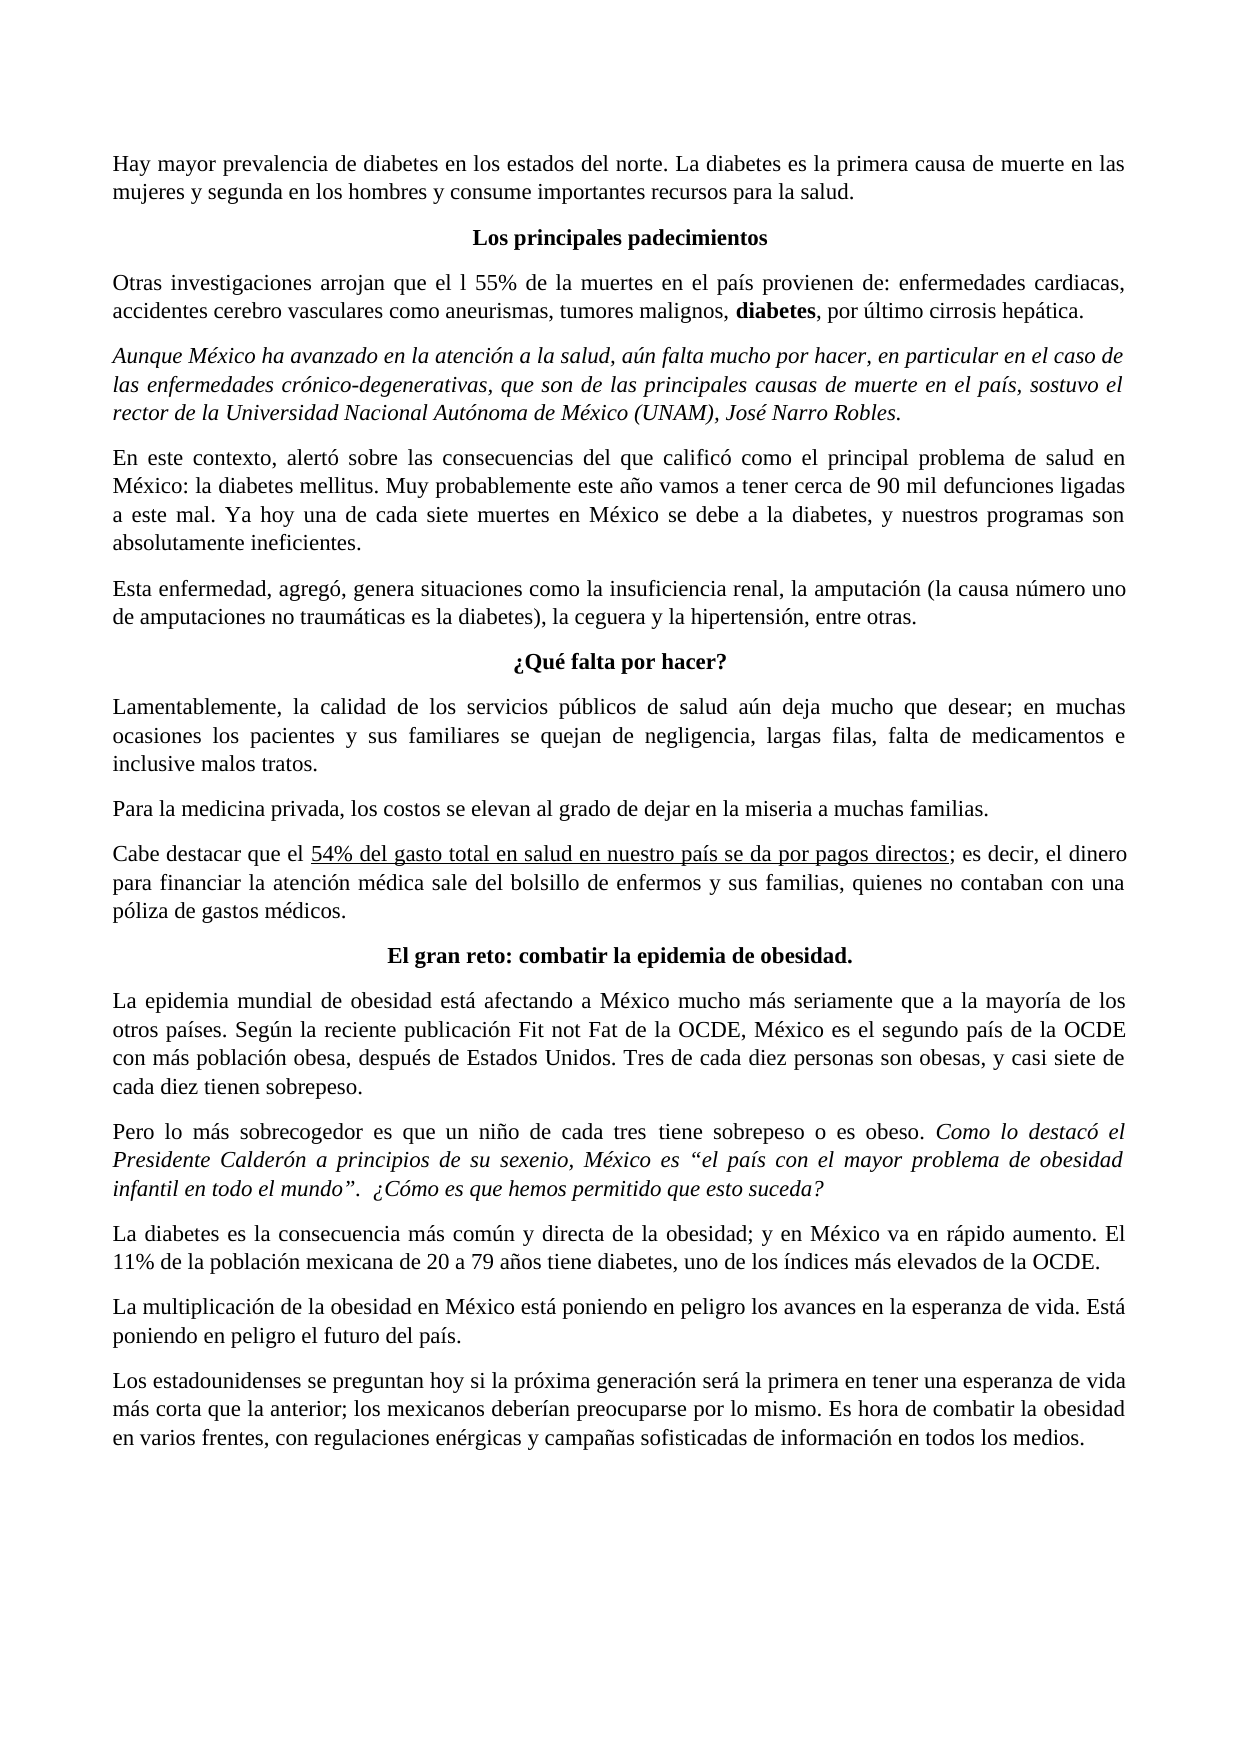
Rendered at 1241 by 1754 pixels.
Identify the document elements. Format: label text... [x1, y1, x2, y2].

text Pero lo más sobrecogedor es que un niño de cada tres tiene sobrepeso o es obeso. Como lo destacó el Presidente Calderón a principios de su sexenio, México es “el país con el mayor problema de obesidad infantil en todo el mundo”. ¿Cómo es que hemos permitido que esto suceda? [112, 1118, 1128, 1201]
text Hay mayor prevalencia de diabetes en los estados del norte. La diabetes es la primera causa de muerte en las mujeres y segunda en los hombres y consume importantes recursos para la salud. [112, 150, 1128, 205]
text ¿Qué falta por hacer? [112, 648, 1128, 674]
text En este contexto, alertó sobre las consecuencias del que calificó como el principal problema de salud en México: la diabetes mellitus. Muy probablemente este año vamos a tener cerca de 90 mil defunciones ligadas a este mal. Ya hoy una de cada siete muertes en México se debe a la diabetes, y nuestros programas son absolutamente ineficientes. [112, 444, 1128, 556]
text Para la medicina privada, los costos se elevan al grado de dejar en la miseria a muchas familias. [112, 795, 1128, 822]
text La diabetes es la consecuencia más común y directa de la obesidad; y en México va en rápido aumento. El 11% de la población mexicana de 20 a 79 años tiene diabetes, uno de los índices más elevados de la OCDE. [112, 1220, 1128, 1274]
text Otras investigaciones arrojan que el l 55% de la muertes en el país provienen de: enfermedades cardiacas, accidentes cerebro vasculares como aneurismas, tumores malignos, diabetes, por último cirrosis hepática. [112, 269, 1128, 323]
text Los principales padecimientos [112, 223, 1128, 250]
text Los estadounidenses se preguntan hoy si la próxima generación será la primera en tener una esperanza de vida más corta que la anterior; los mexicanos deberían preocuparse por lo mismo. Es hora de combatir la obesidad en varios frentes, con regulaciones enérgicas y campañas sofisticadas de información en todos los medios. [112, 1367, 1128, 1450]
text El gran reto: combatir la epidemia de obesidad. [112, 942, 1128, 969]
text La epidemia mundial de obesidad está afectando a México mucho más seriamente que a la mayoría de los otros países. Según la reciente publicación Fit not Fat de la OCDE, México es el segundo país de la OCDE con más población obesa, después de Estados Unidos. Tres de cada diez personas son obesas, y casi siete de cada diez tienen sobrepeso. [112, 987, 1128, 1099]
text La multiplicación de la obesidad en México está poniendo en peligro los avances en la esperanza de vida. Está poniendo en peligro el futuro del país. [112, 1293, 1128, 1348]
text Cabe destacar que el 54% del gasto total en salud en nuestro país se da por pagos directos; es decir, el dinero para financiar la atención médica sale del bolsillo de enfermos y sus familias, quienes no contaban con una póliza de gastos médicos. [112, 840, 1128, 923]
text Aunque México ha avanzado en la atención a la salud, aún falta mucho por hacer, en particular en el caso de las enfermedades crónico-degenerativas, que son de las principales causas de muerte en el país, sostuvo el rector de la Universidad Nacional Autónoma de México (UNAM), José Narro Robles. [112, 342, 1128, 425]
text Esta enfermedad, agregó, genera situaciones como la insuficiencia renal, la amputación (la causa número uno de amputaciones no traumáticas es la diabetes), la ceguera y la hipertensión, entre otras. [112, 574, 1128, 629]
text Lamentablemente, la calidad de los servicios públicos de salud aún deja mucho que desear; en muchas ocasiones los pacientes y sus familiares se quejan de negligencia, largas filas, falta de medicamentos e inclusive malos tratos. [112, 693, 1128, 776]
